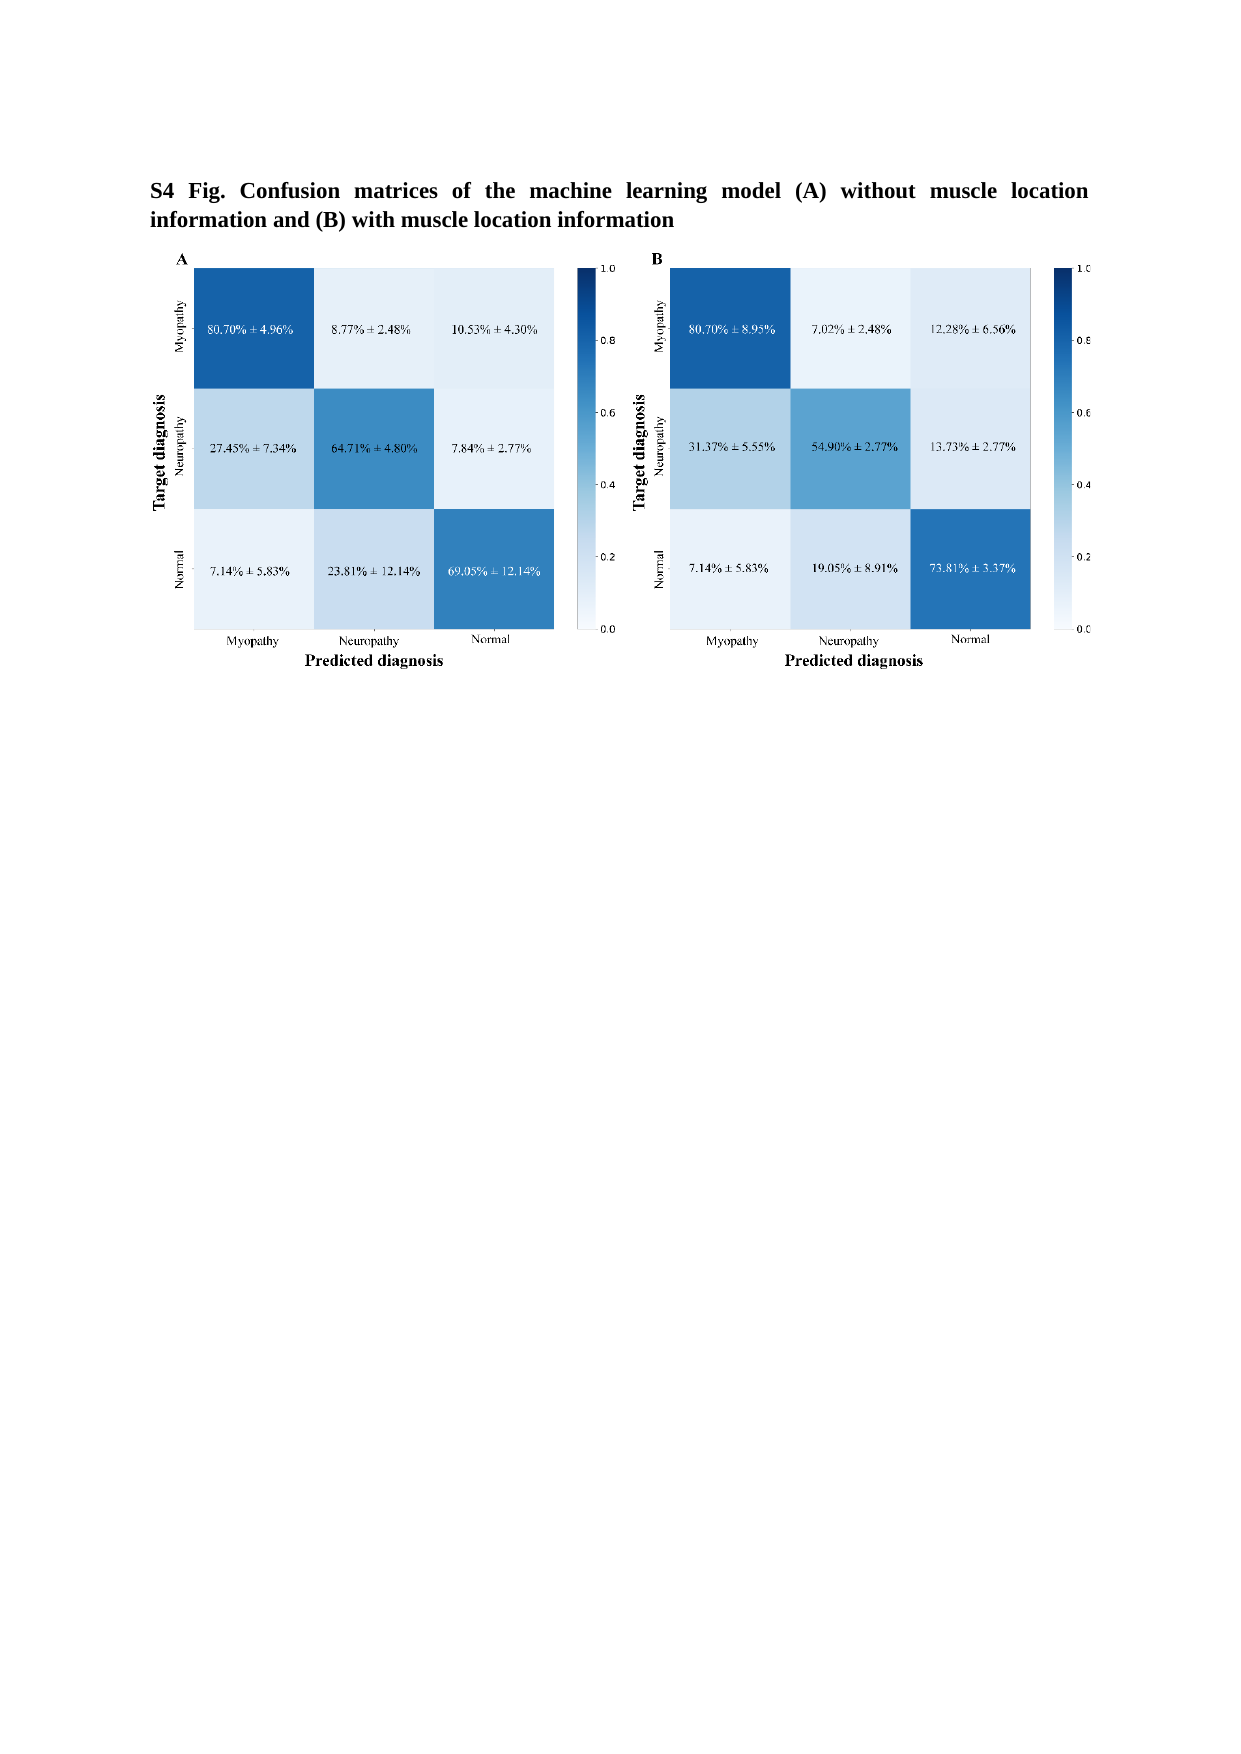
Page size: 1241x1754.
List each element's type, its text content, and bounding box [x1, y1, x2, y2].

text S4 Fig. Confusion matrices of the machine learning model (A) without muscle location information and (B) with muscle location information [150, 177, 1090, 232]
picture [150, 250, 1091, 671]
